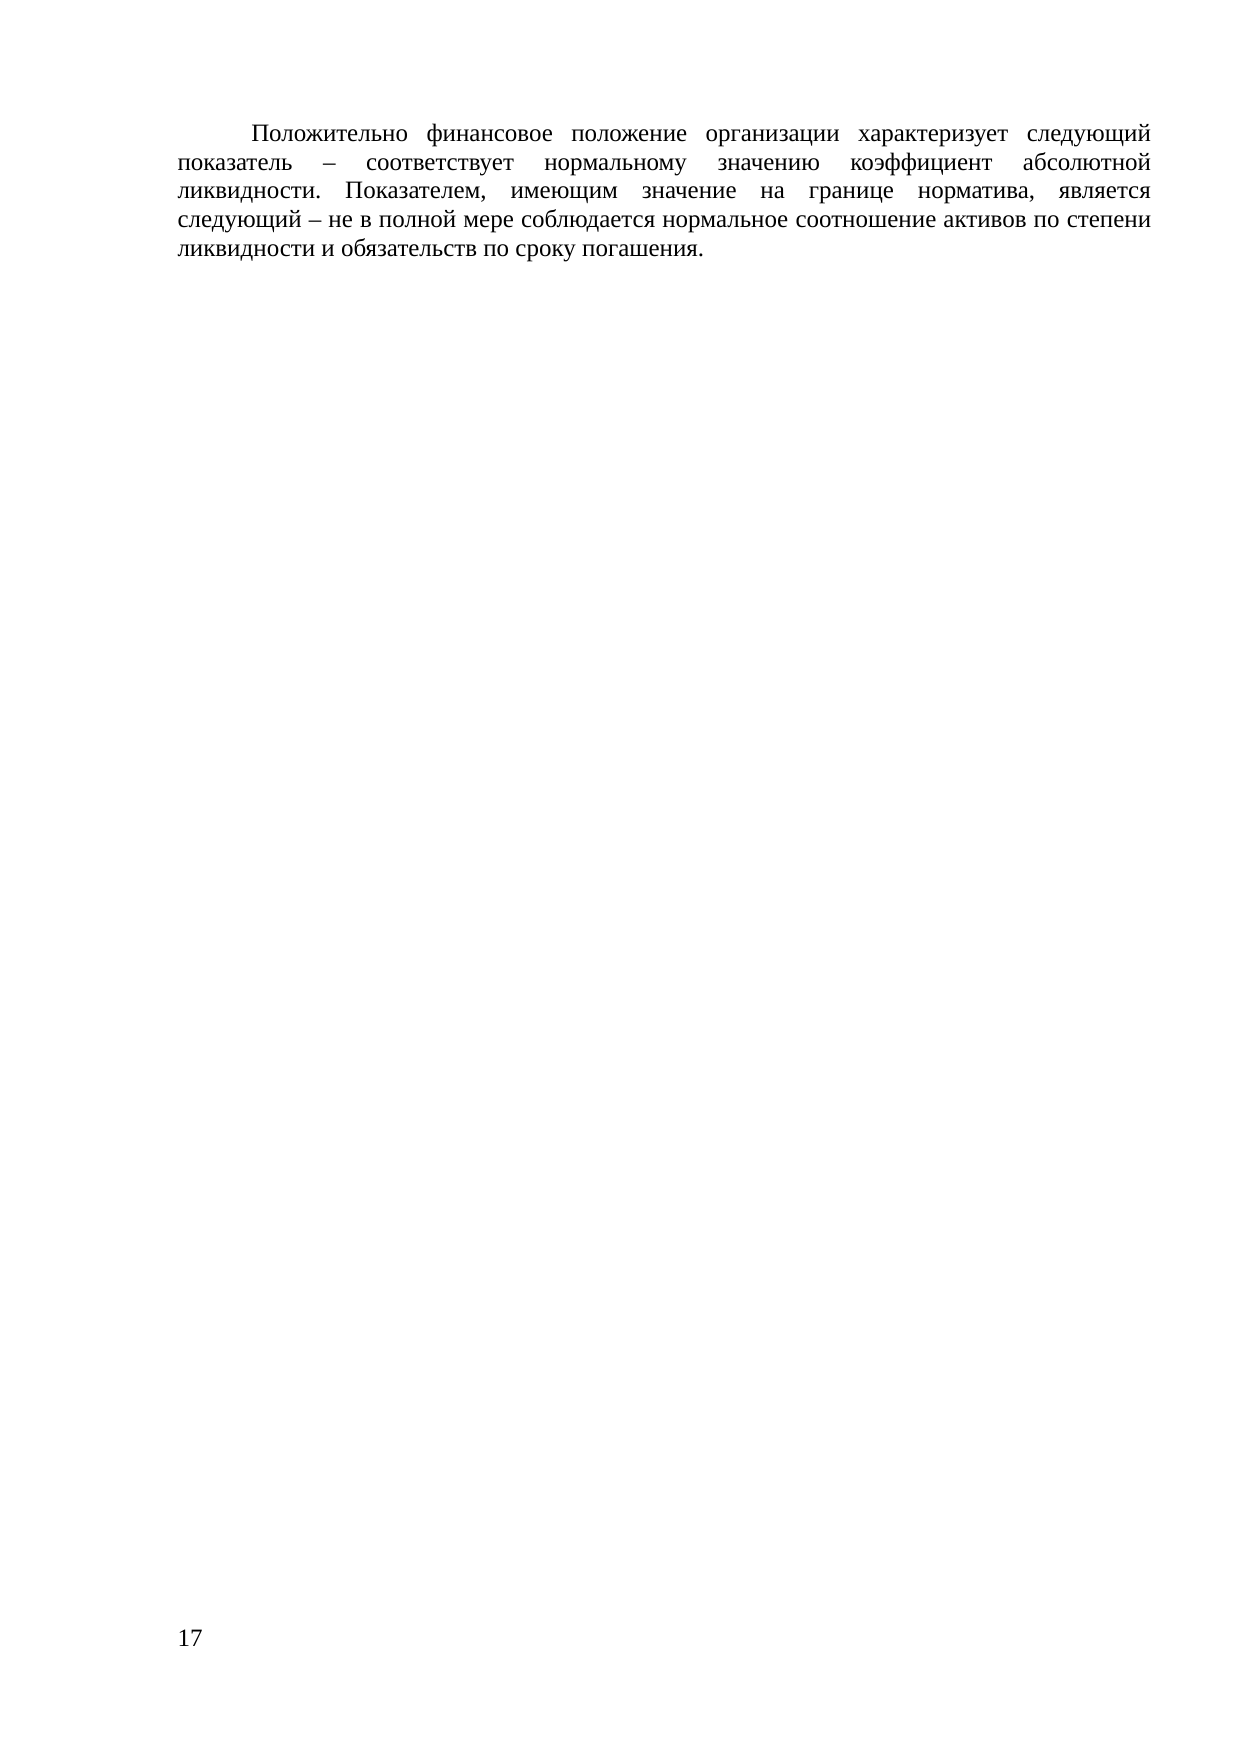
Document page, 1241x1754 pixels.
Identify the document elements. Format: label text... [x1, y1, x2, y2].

list Положительно финансовое положение организации характеризует следующий показатель – соответствует нормальному значению коэффициент абсолютной ликвидности. Показателем, имеющим значение на границе норматива, является следующий – не в полной мере соблюдается нормальное соотношение активов по степени ликвидности и обязательств по сроку погашения. [177, 118, 1152, 262]
